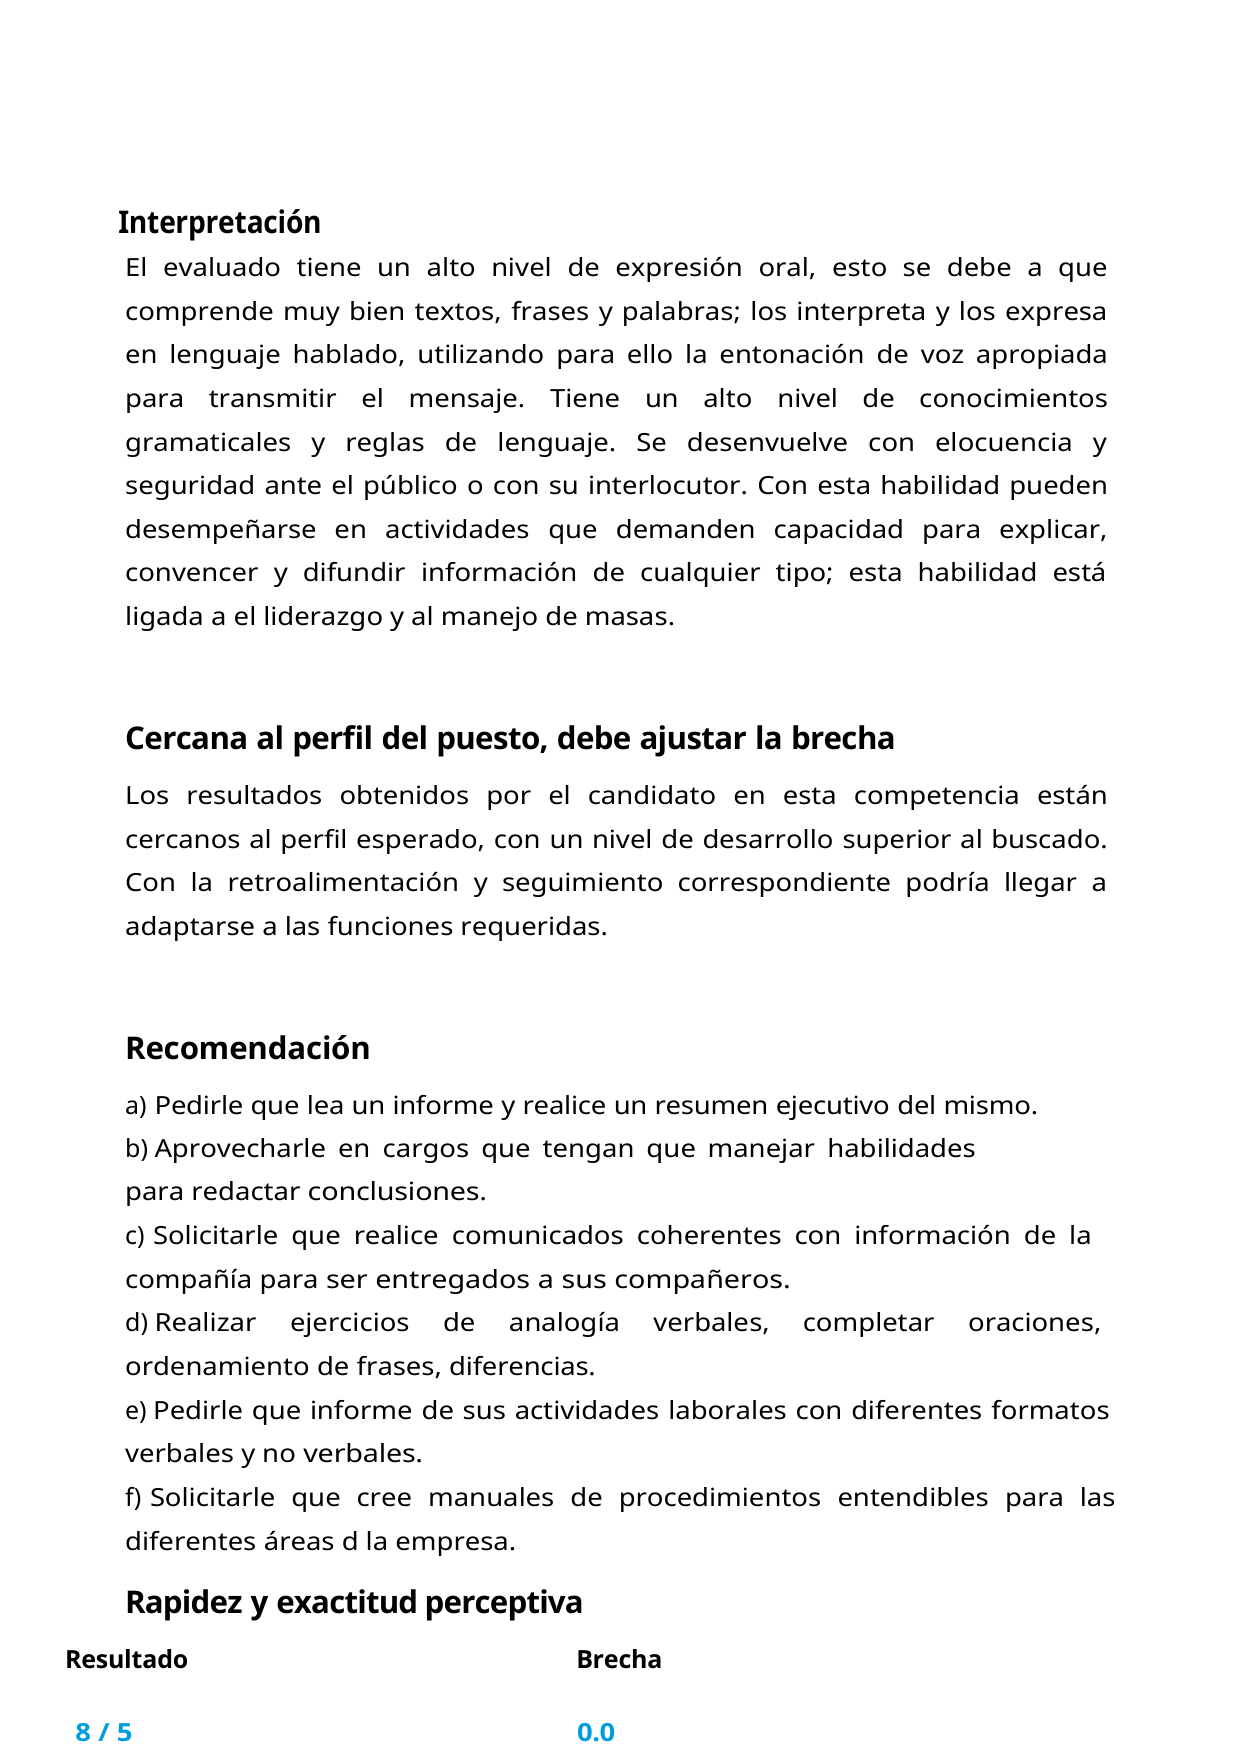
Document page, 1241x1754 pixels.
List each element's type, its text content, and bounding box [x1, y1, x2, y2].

text Interpretación [118, 204, 1240, 240]
subtitle Recomendación [125, 1026, 1240, 1068]
subtitle Cercana al perfil del puesto, debe ajustar la brecha [125, 716, 1240, 758]
subtitle Resultado Brecha [65, 1642, 1240, 1676]
list Solicitarle que cree manuales de procedimientos entendibles para las diferentes áreas d la empresa. [125, 1480, 1116, 1557]
list Pedirle que informe de sus actividades laborales con diferentes formatos verbales y no verbales. [125, 1392, 1109, 1470]
text 8 / 5 0.0 [75, 1715, 1240, 1749]
text Los resultados obtenidos por el candidato en esta competencia están cercanos al perfil esperado, con un nivel de desarrollo superior al buscado. Con la retroalimentación y seguimiento correspondiente podría llegar a adaptarse a las funciones requeridas. [125, 778, 1108, 943]
text El evaluado tiene un alto nivel de expresión oral, esto se debe a que comprende muy bien textos, frases y palabras; los interpreta y los expresa en lenguaje hablado, utilizando para ello la entonación de voz apropiada para transmitir el mensaje. Tiene un alto nivel de conocimientos gramaticales y reglas de lenguaje. Se desenvuelve con elocuencia y seguridad ante el público o con su interlocutor. Con esta habilidad pueden desempeñarse en actividades que demanden capacidad para explicar, convencer y difundir información de cualquier tipo; esta habilidad está ligada a el liderazgo y al manejo de masas. [125, 250, 1108, 632]
subtitle Rapidez y exactitud perceptiva [125, 1580, 1240, 1623]
list Aprovecharle en cargos que tengan que manejar habilidades para redactar conclusiones. [125, 1130, 976, 1208]
list Solicitarle que realice comunicados coherentes con información de la compañía para ser entregados a sus compañeros. [125, 1218, 1092, 1295]
list Realizar ejercicios de analogía verbales, completar oraciones, ordenamiento de frases, diferencias. [125, 1305, 1102, 1383]
list Pedirle que lea un informe y realice un resumen ejecutivo del mismo. [125, 1088, 1240, 1122]
